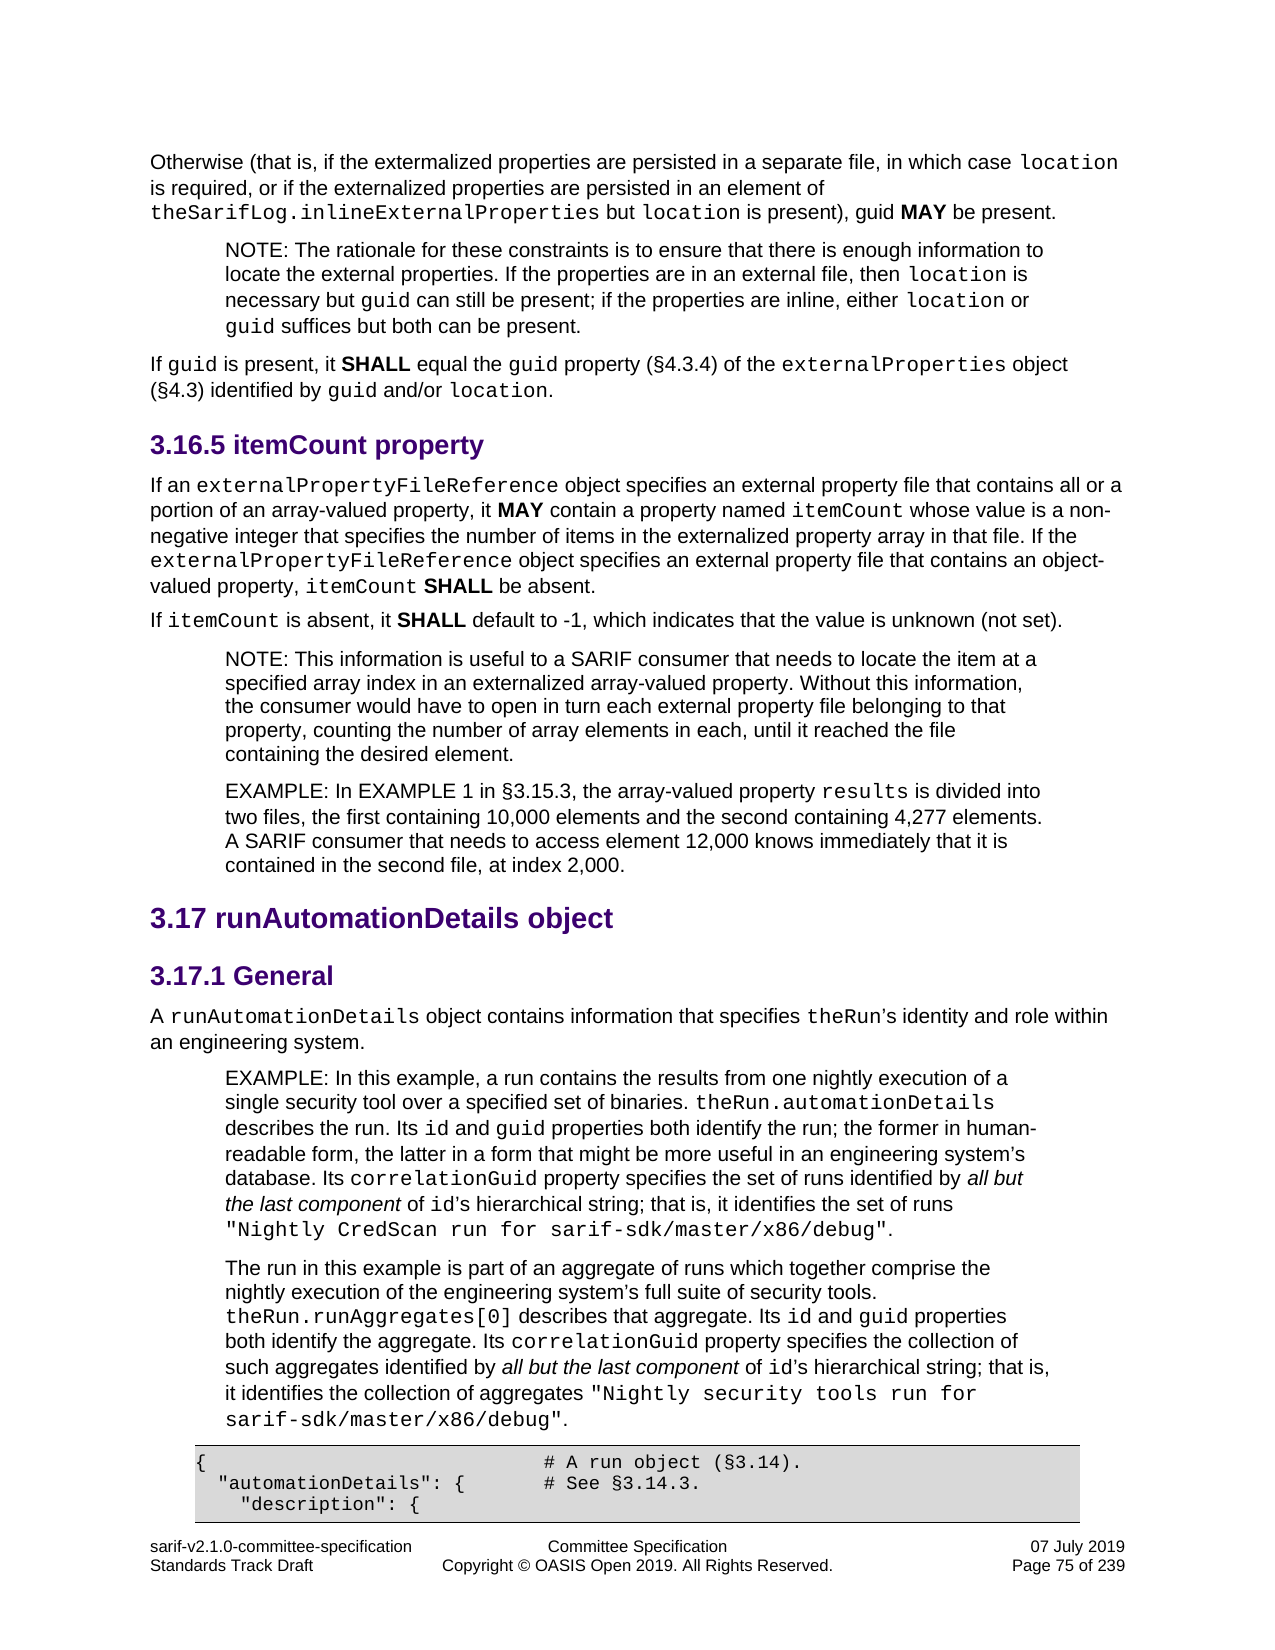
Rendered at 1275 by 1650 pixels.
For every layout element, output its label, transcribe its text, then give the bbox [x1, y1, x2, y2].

text { # A run object (§3.14). [195, 1446, 1080, 1466]
subtitle General [150, 960, 1125, 991]
text EXAMPLE: In EXAMPLE 1 in §3.15.3, the array-valued property results is divided into two files, the first containing 10,000 elements and the second containing 4,277 elements. A SARIF consumer that needs to access element 12,000 knows immediately that it is contained in the second file, at index 2,000. [225, 779, 1050, 876]
text If an externalPropertyFileReference object specifies an external property file that contains all or a portion of an array-valued property, it MAY contain a property named itemCount whose value is a non-negative integer that specifies the number of items in the externalized property array in that file. If the externalPropertyFileReference object specifies an external property file that contains an object-valued property, itemCount SHALL be absent. [150, 472, 1125, 600]
subtitle runAutomationDetails object [150, 901, 1125, 935]
text NOTE: The rationale for these constraints is to ensure that there is enough information to locate the external properties. If the properties are in an external file, then location is necessary but guid can still be present; if the properties are inline, either location or guid suffices but both can be present. [225, 238, 1050, 339]
text "automationDetails": { # See §3.14.3. [195, 1466, 1080, 1488]
text EXAMPLE: In this example, a run contains the results from one nightly execution of a single security tool over a specified set of binaries. theRun.automationDetails describes the run. Its id and guid properties both identify the run; the former in human-readable form, the latter in a form that might be more useful in an engineering system’s database. Its correlationGuid property specifies the set of runs identified by all but the last component of id’s hierarchical string; that is, it identifies the set of runs "Nightly CredScan run for sarif-sdk/master/x86/debug". [225, 1066, 1050, 1243]
text If itemCount is absent, it SHALL default to -1, which indicates that the value is unknown (not set). [150, 608, 1125, 634]
text "description": { [195, 1488, 1080, 1522]
text The run in this example is part of an aggregate of runs which together comprise the nightly execution of the engineering system’s full suite of security tools. theRun.runAggregates[0] describes that aggregate. Its id and guid properties both identify the aggregate. Its correlationGuid property specifies the collection of such aggregates identified by all but the last component of id’s hierarchical string; that is, it identifies the collection of aggregates "Nightly security tools run for sarif-sdk/master/x86/debug". [225, 1256, 1050, 1433]
subtitle itemCount property [150, 429, 1125, 460]
text NOTE: This information is useful to a SARIF consumer that needs to locate the item at a specified array index in an externalized array-valued property. Without this information, the consumer would have to open in turn each external property file belonging to that property, counting the number of array elements in each, until it reached the file containing the desired element. [225, 646, 1050, 766]
text A runAutomationDetails object contains information that specifies theRun’s identity and role within an engineering system. [150, 1004, 1125, 1053]
text Otherwise (that is, if the extermalized properties are persisted in a separate file, in which case location is required, or if the externalized properties are persisted in an element of theSarifLog.inlineExternalProperties but location is present), guid MAY be present. [150, 150, 1125, 226]
text If guid is present, it SHALL equal the guid property (§4.3.4) of the externalProperties object (§4.3) identified by guid and/or location. [150, 352, 1125, 404]
